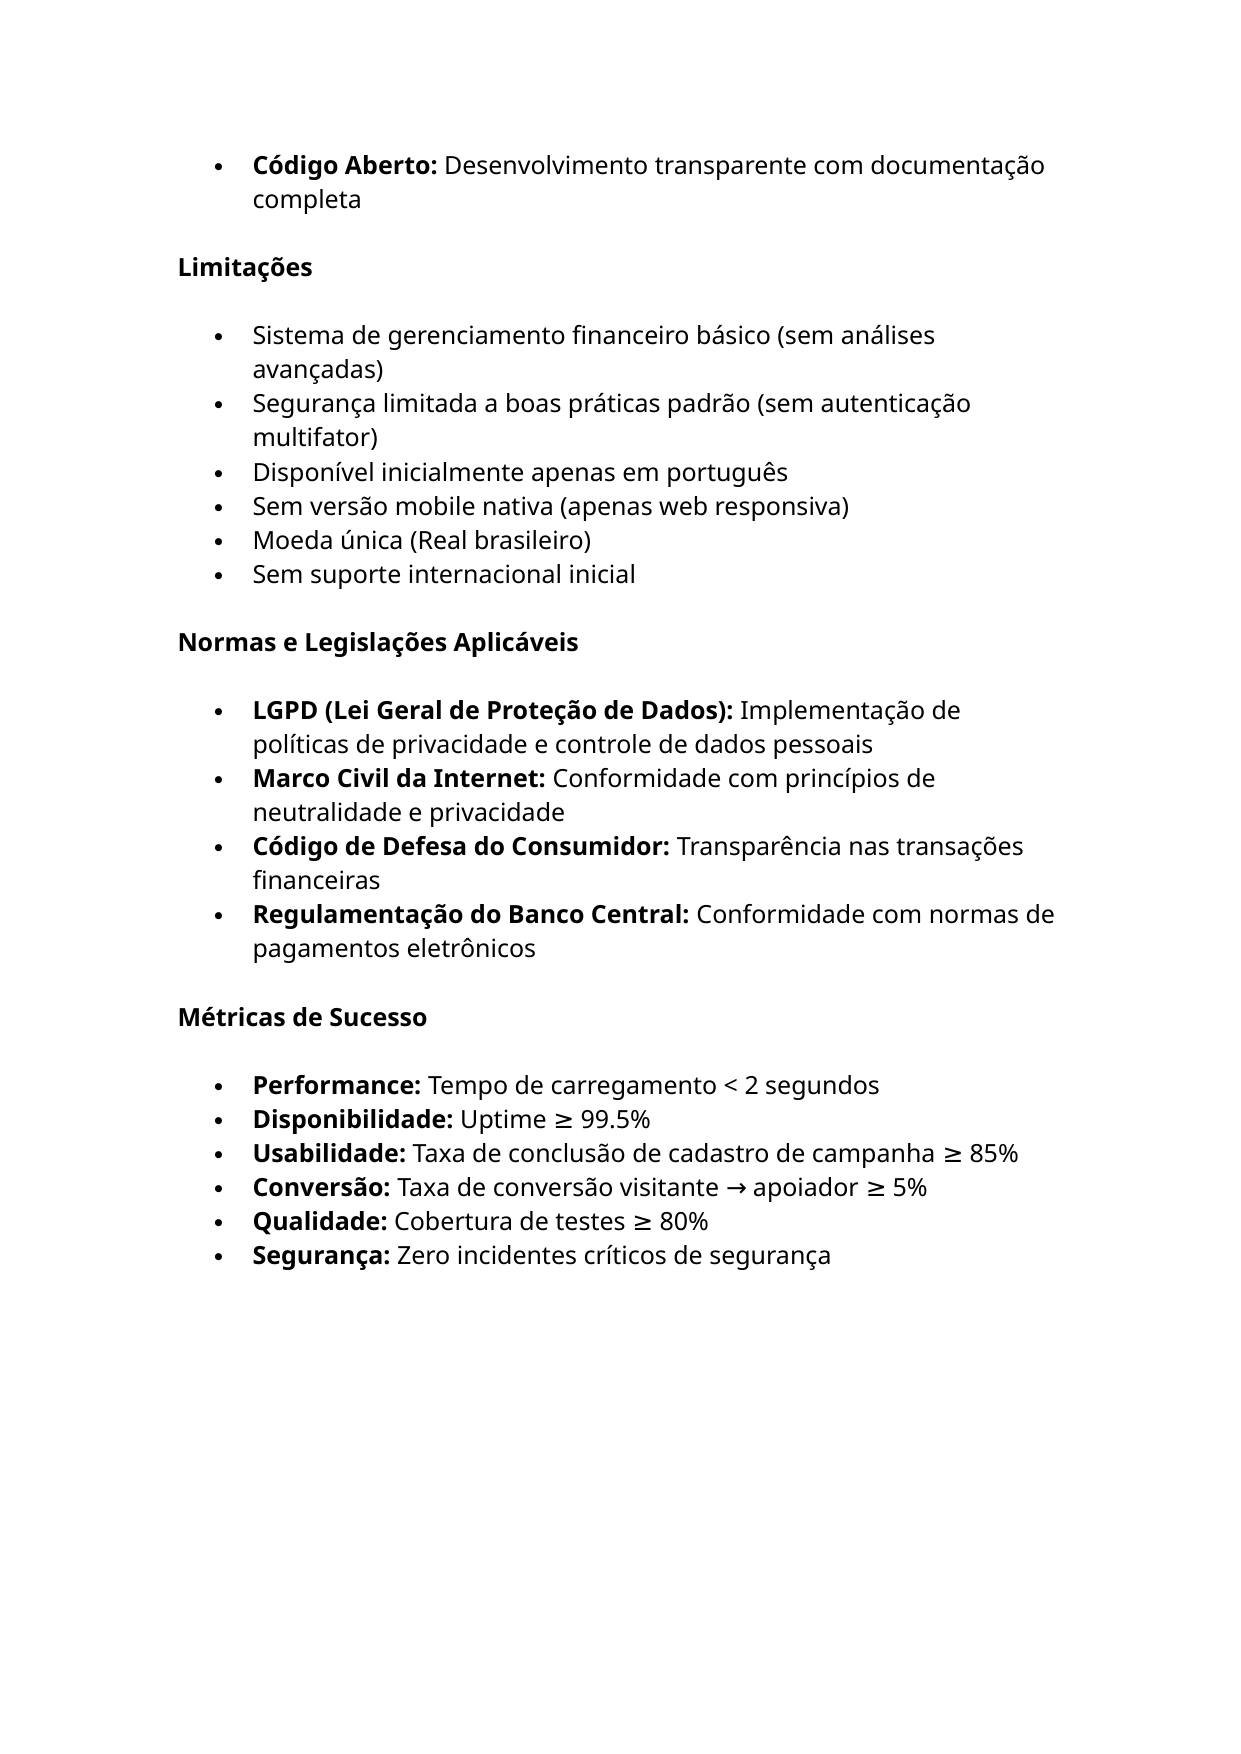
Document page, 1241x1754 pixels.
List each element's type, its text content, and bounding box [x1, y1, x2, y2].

list Conversão: Taxa de conversão visitante → apoiador ≥ 5% [215, 1169, 1063, 1203]
text Métricas de Sucesso [177, 999, 1063, 1033]
list Usabilidade: Taxa de conclusão de cadastro de campanha ≥ 85% [215, 1135, 1063, 1169]
list Segurança: Zero incidentes críticos de segurança [215, 1238, 1063, 1272]
list Disponível inicialmente apenas em português [215, 454, 1063, 488]
text Normas e Legislações Aplicáveis [177, 624, 1063, 658]
list Marco Civil da Internet: Conformidade com princípios de neutralidade e privacidade [215, 761, 1063, 829]
list Regulamentação do Banco Central: Conformidade com normas de pagamentos eletrônicos [215, 897, 1063, 965]
list Qualidade: Cobertura de testes ≥ 80% [215, 1203, 1063, 1238]
list Código de Defesa do Consumidor: Transparência nas transações financeiras [215, 829, 1063, 897]
list Moeda única (Real brasileiro) [215, 522, 1063, 556]
list LGPD (Lei Geral de Proteção de Dados): Implementação de políticas de privacidade e controle de dados pessoais [215, 693, 1063, 761]
list Segurança limitada a boas práticas padrão (sem autenticação multifator) [215, 386, 1063, 454]
list Sem suporte internacional inicial [215, 556, 1063, 590]
list Sem versão mobile nativa (apenas web responsiva) [215, 488, 1063, 522]
list Código Aberto: Desenvolvimento transparente com documentação completa [215, 148, 1063, 216]
list Sistema de gerenciamento financeiro básico (sem análises avançadas) [215, 318, 1063, 386]
list Performance: Tempo de carregamento < 2 segundos [215, 1067, 1063, 1101]
text Limitações [177, 250, 1063, 284]
list Disponibilidade: Uptime ≥ 99.5% [215, 1101, 1063, 1135]
